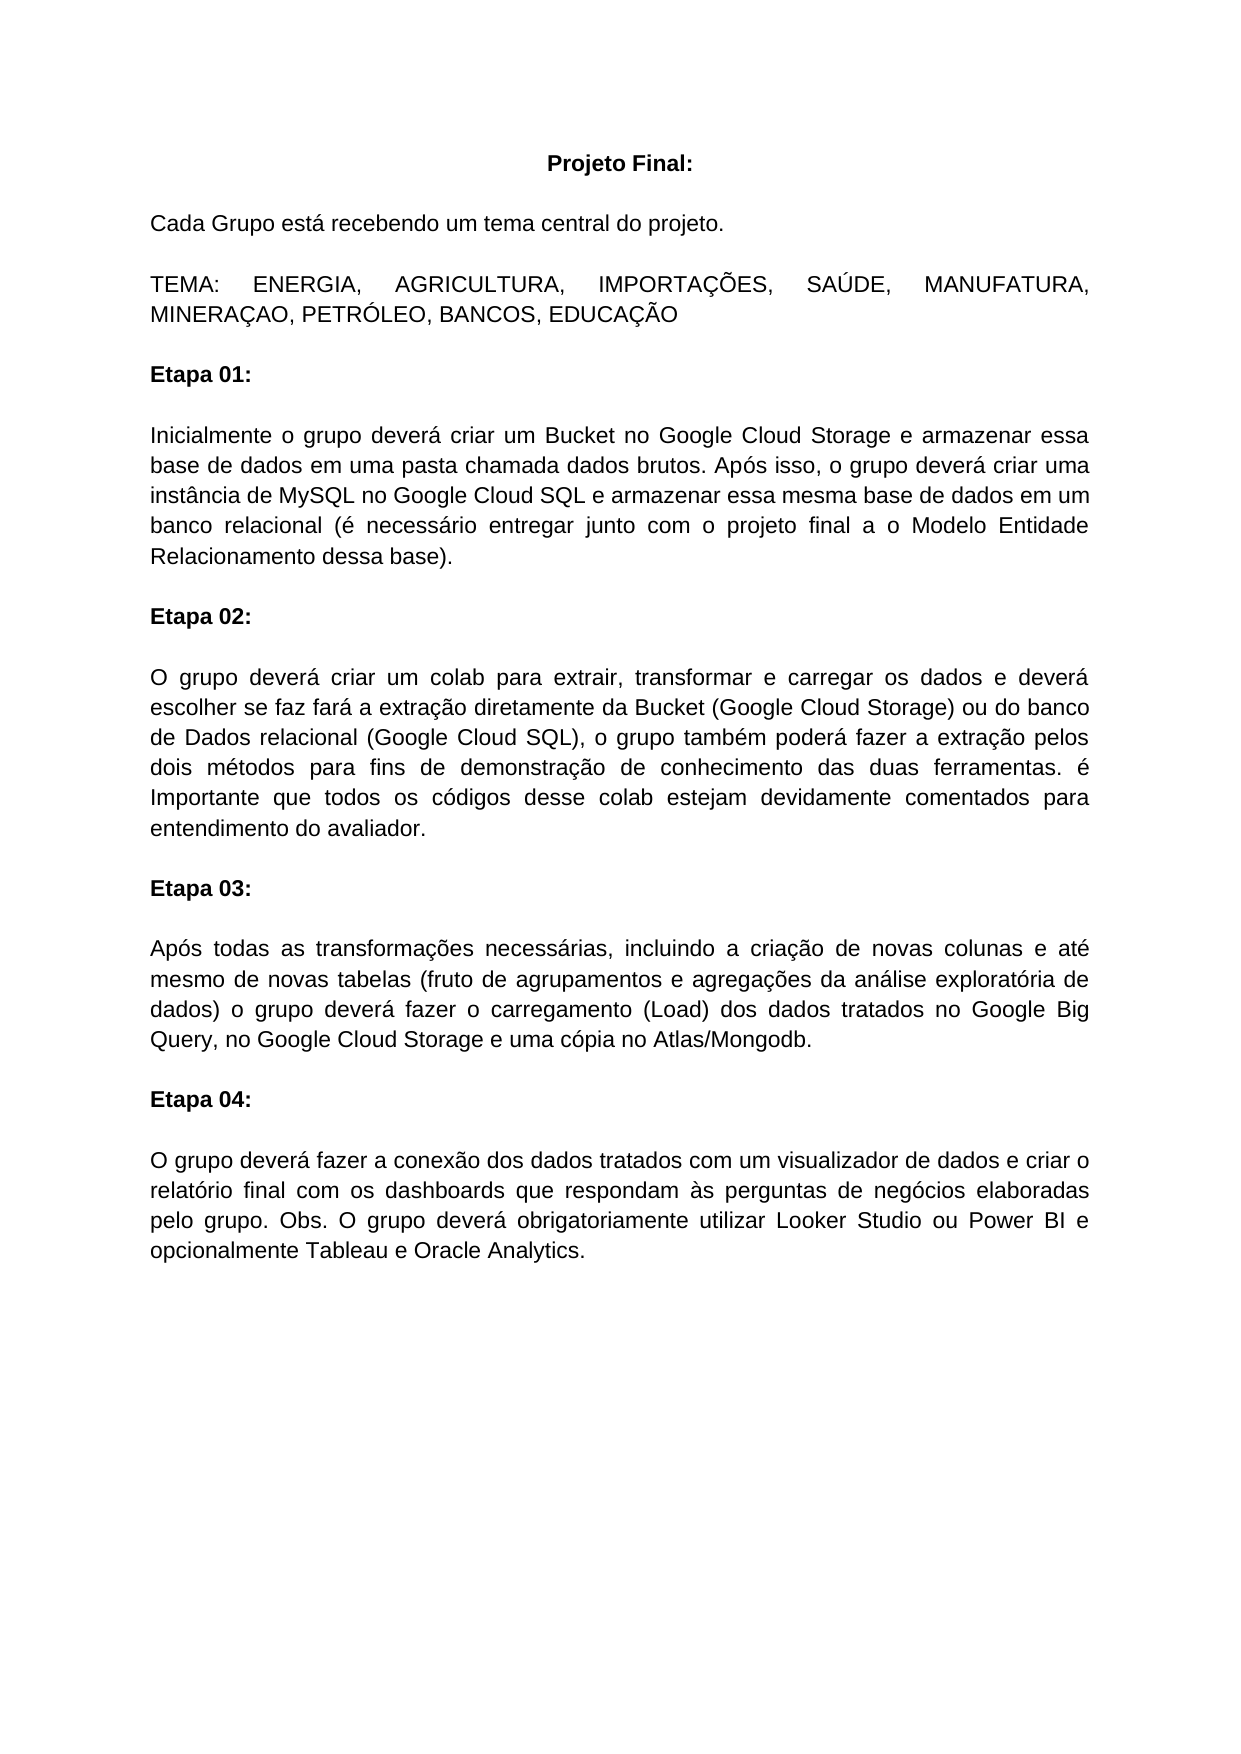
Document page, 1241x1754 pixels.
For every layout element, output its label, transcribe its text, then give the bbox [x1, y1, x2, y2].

text Etapa 02: [150, 603, 1090, 629]
text O grupo deverá fazer a conexão dos dados tratados com um visualizador de dados e criar o relatório final com os dashboards que respondam às perguntas de negócios elaboradas pelo grupo. Obs. O grupo deverá obrigatoriamente utilizar Looker Studio ou Power BI e opcionalmente Tableau e Oracle Analytics. [150, 1147, 1090, 1264]
text Após todas as transformações necessárias, incluindo a criação de novas colunas e até mesmo de novas tabelas (fruto de agrupamentos e agregações da análise exploratória de dados) o grupo deverá fazer o carregamento (Load) dos dados tratados no Google Big Query, no Google Cloud Storage e uma cópia no Atlas/Mongodb. [150, 935, 1090, 1052]
text Cada Grupo está recebendo um tema central do projeto. [150, 210, 1090, 237]
text Etapa 03: [150, 875, 1090, 901]
text Inicialmente o grupo deverá criar um Bucket no Google Cloud Storage e armazenar essa base de dados em uma pasta chamada dados brutos. Após isso, o grupo deverá criar uma instância de MySQL no Google Cloud SQL e armazenar essa mesma base de dados em um banco relacional (é necessário entregar junto com o projeto final a o Modelo Entidade Relacionamento dessa base). [150, 422, 1090, 569]
text Projeto Final: [150, 150, 1090, 176]
text TEMA: ENERGIA, AGRICULTURA, IMPORTAÇÕES, SAÚDE, MANUFATURA, MINERAÇAO, PETRÓLEO, BANCOS, EDUCAÇÃO [150, 271, 1090, 327]
text Etapa 04: [150, 1086, 1090, 1113]
text O grupo deverá criar um colab para extrair, transformar e carregar os dados e deverá escolher se faz fará a extração diretamente da Bucket (Google Cloud Storage) ou do banco de Dados relacional (Google Cloud SQL), o grupo também poderá fazer a extração pelos dois métodos para fins de demonstração de conhecimento das duas ferramentas. é Importante que todos os códigos desse colab estejam devidamente comentados para entendimento do avaliador. [150, 663, 1090, 841]
text Etapa 01: [150, 361, 1090, 388]
